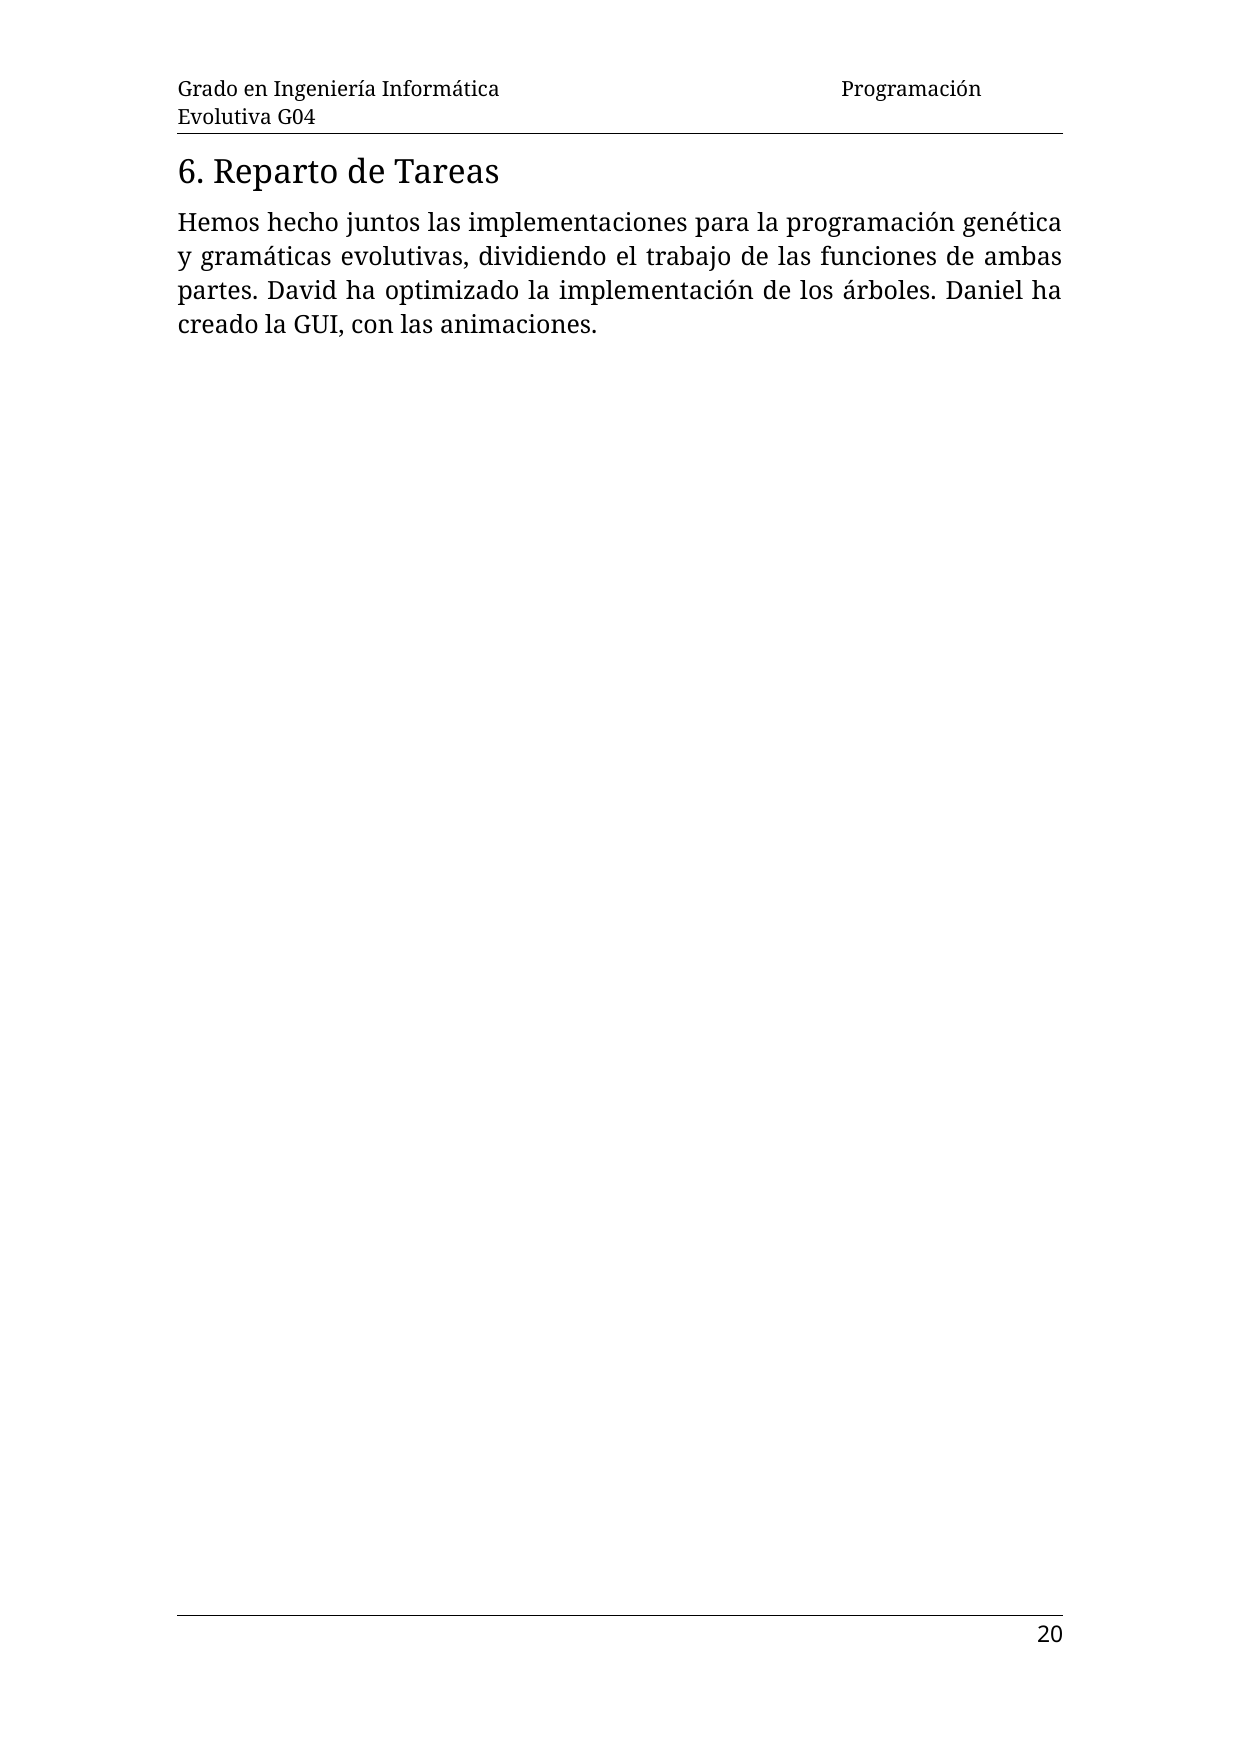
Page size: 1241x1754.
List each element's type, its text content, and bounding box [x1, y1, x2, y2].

subtitle 6. Reparto de Tareas [177, 148, 1063, 193]
text Hemos hecho juntos las implementaciones para la programación genética y gramáticas evolutivas, dividiendo el trabajo de las funciones de ambas partes. David ha optimizado la implementación de los árboles. Daniel ha creado la GUI, con las animaciones. [177, 205, 1063, 341]
